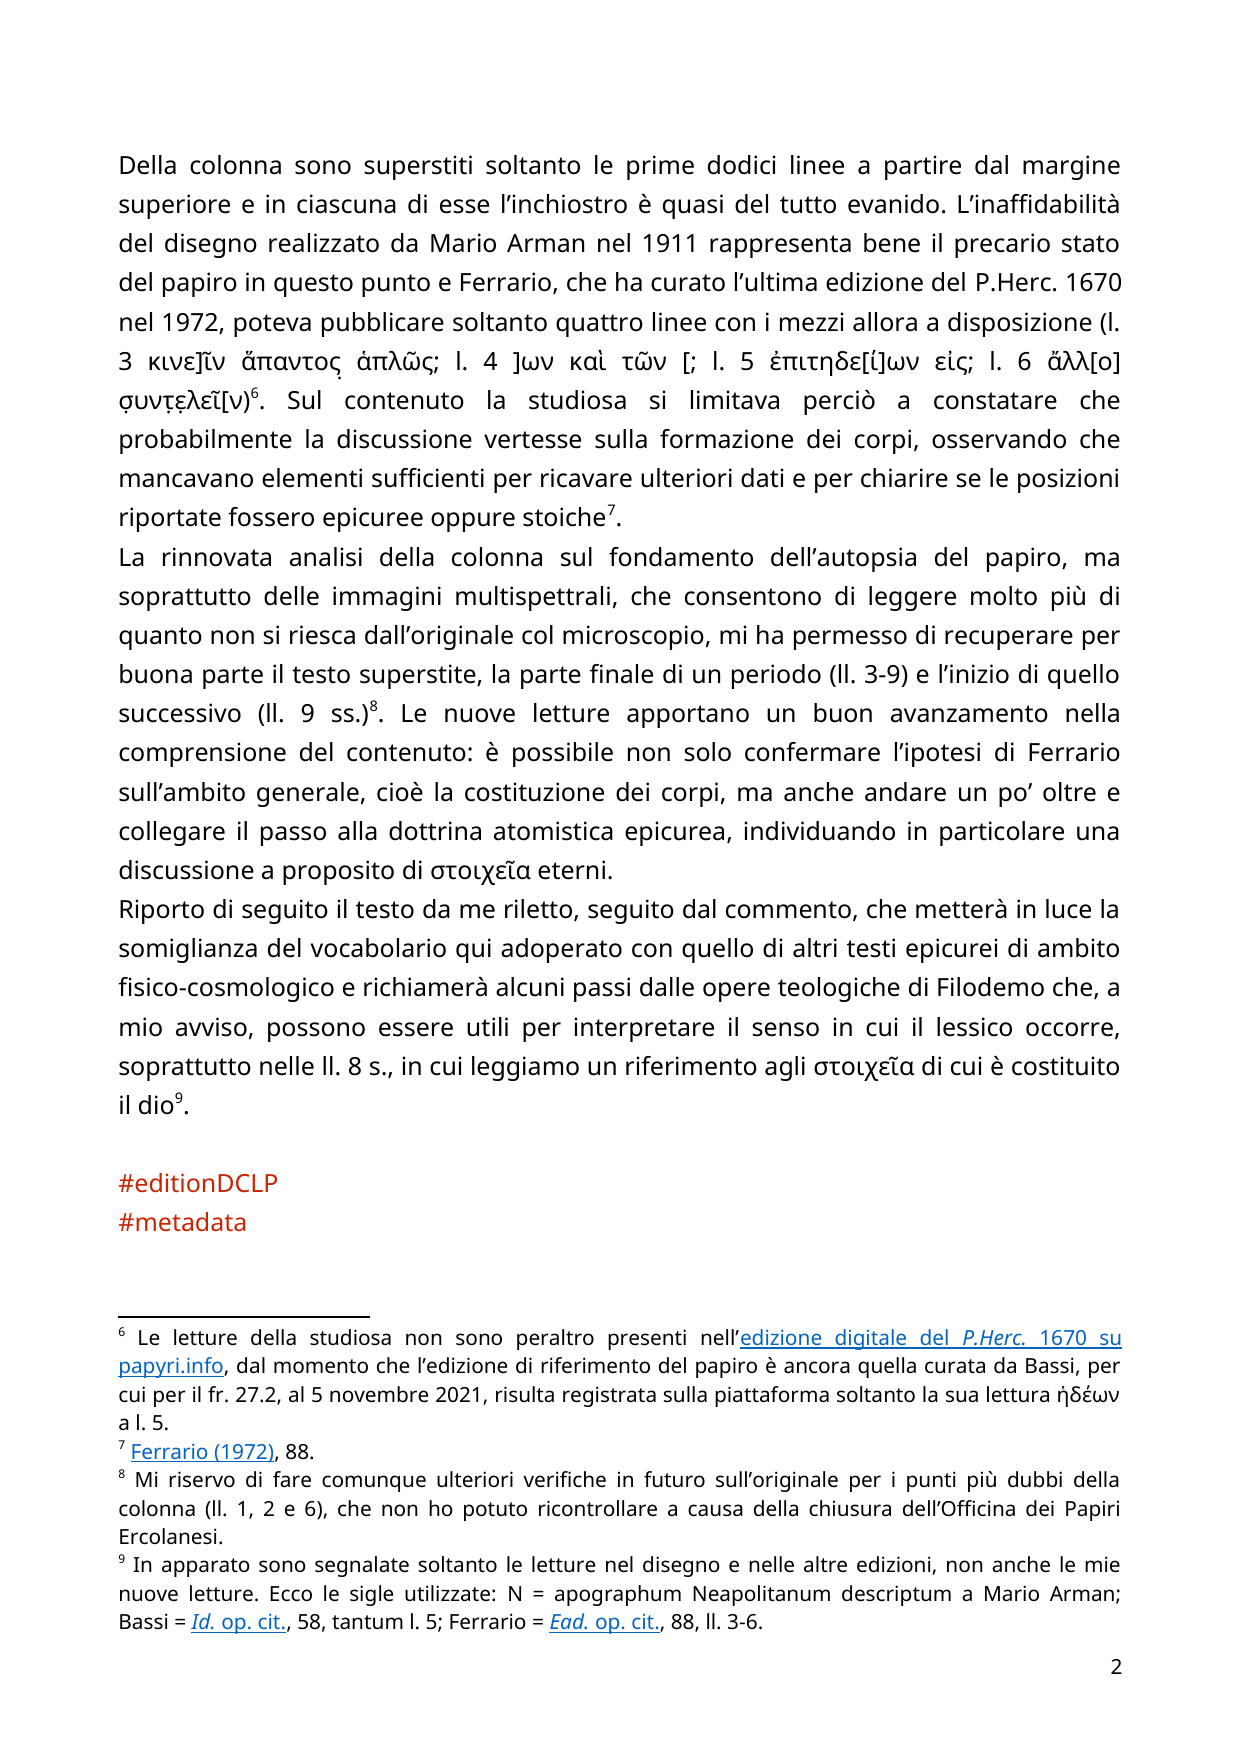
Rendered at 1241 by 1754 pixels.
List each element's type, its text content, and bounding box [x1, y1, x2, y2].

text Della colonna sono superstiti soltanto le prime dodici linee a partire dal margine superiore e in ciascuna di esse l’inchiostro è quasi del tutto evanido. L’inaffidabilità del disegno realizzato da Mario Arman nel 1911 rappresenta bene il precario stato del papiro in questo punto e Ferrario, che ha curato l’ultima edizione del P.Herc. 1670 nel 1972, poteva pubblicare soltanto quattro linee con i mezzi allora a disposizione (l. 3 κινε]ῖν ἅπαντος̣ ἁπλῶς; l. 4 ]ων καὶ τῶν [; l. 5 ἐπιτηδε[ί]ων εἰς; l. 6 ἄλλ[ο] σ̣υντ̣ε̣λεῖ[ν). Sul contenuto la studiosa si limitava perciò a constatare che probabilmente la discussione vertesse sulla formazione dei corpi, osservando che mancavano elementi sufficienti per ricavare ulteriori dati e per chiarire se le posizioni riportate fossero epicuree oppure stoiche. [118, 148, 1122, 534]
text La rinnovata analisi della colonna sul fondamento dell’autopsia del papiro, ma soprattutto delle immagini multispettrali, che consentono di leggere molto più di quanto non si riesca dall’originale col microscopio, mi ha permesso di recuperare per buona parte il testo superstite, la parte finale di un periodo (ll. 3-9) e l’inizio di quello successivo (ll. 9 ss.). Le nuove letture apportano un buon avanzamento nella comprensione del contenuto: è possibile non solo confermare l’ipotesi di Ferrario sull’ambito generale, cioè la costituzione dei corpi, ma anche andare un po’ oltre e collegare il passo alla dottrina atomistica epicurea, individuando in particolare una discussione a proposito di στοιχεῖα eterni. [118, 539, 1122, 887]
text #metadata [118, 1205, 1122, 1239]
text #editionDCLP [118, 1166, 1122, 1200]
text Riporto di seguito il testo da me riletto, seguito dal commento, che metterà in luce la somiglianza del vocabolario qui adoperato con quello di altri testi epicurei di ambito fisico-cosmologico e richiamerà alcuni passi dalle opere teologiche di Filodemo che, a mio avviso, possono essere utili per interpretare il senso in cui il lessico occorre, soprattutto nelle ll. 8 s., in cui leggiamo un riferimento agli στοιχεῖα di cui è costituito il dio. [118, 892, 1122, 1122]
